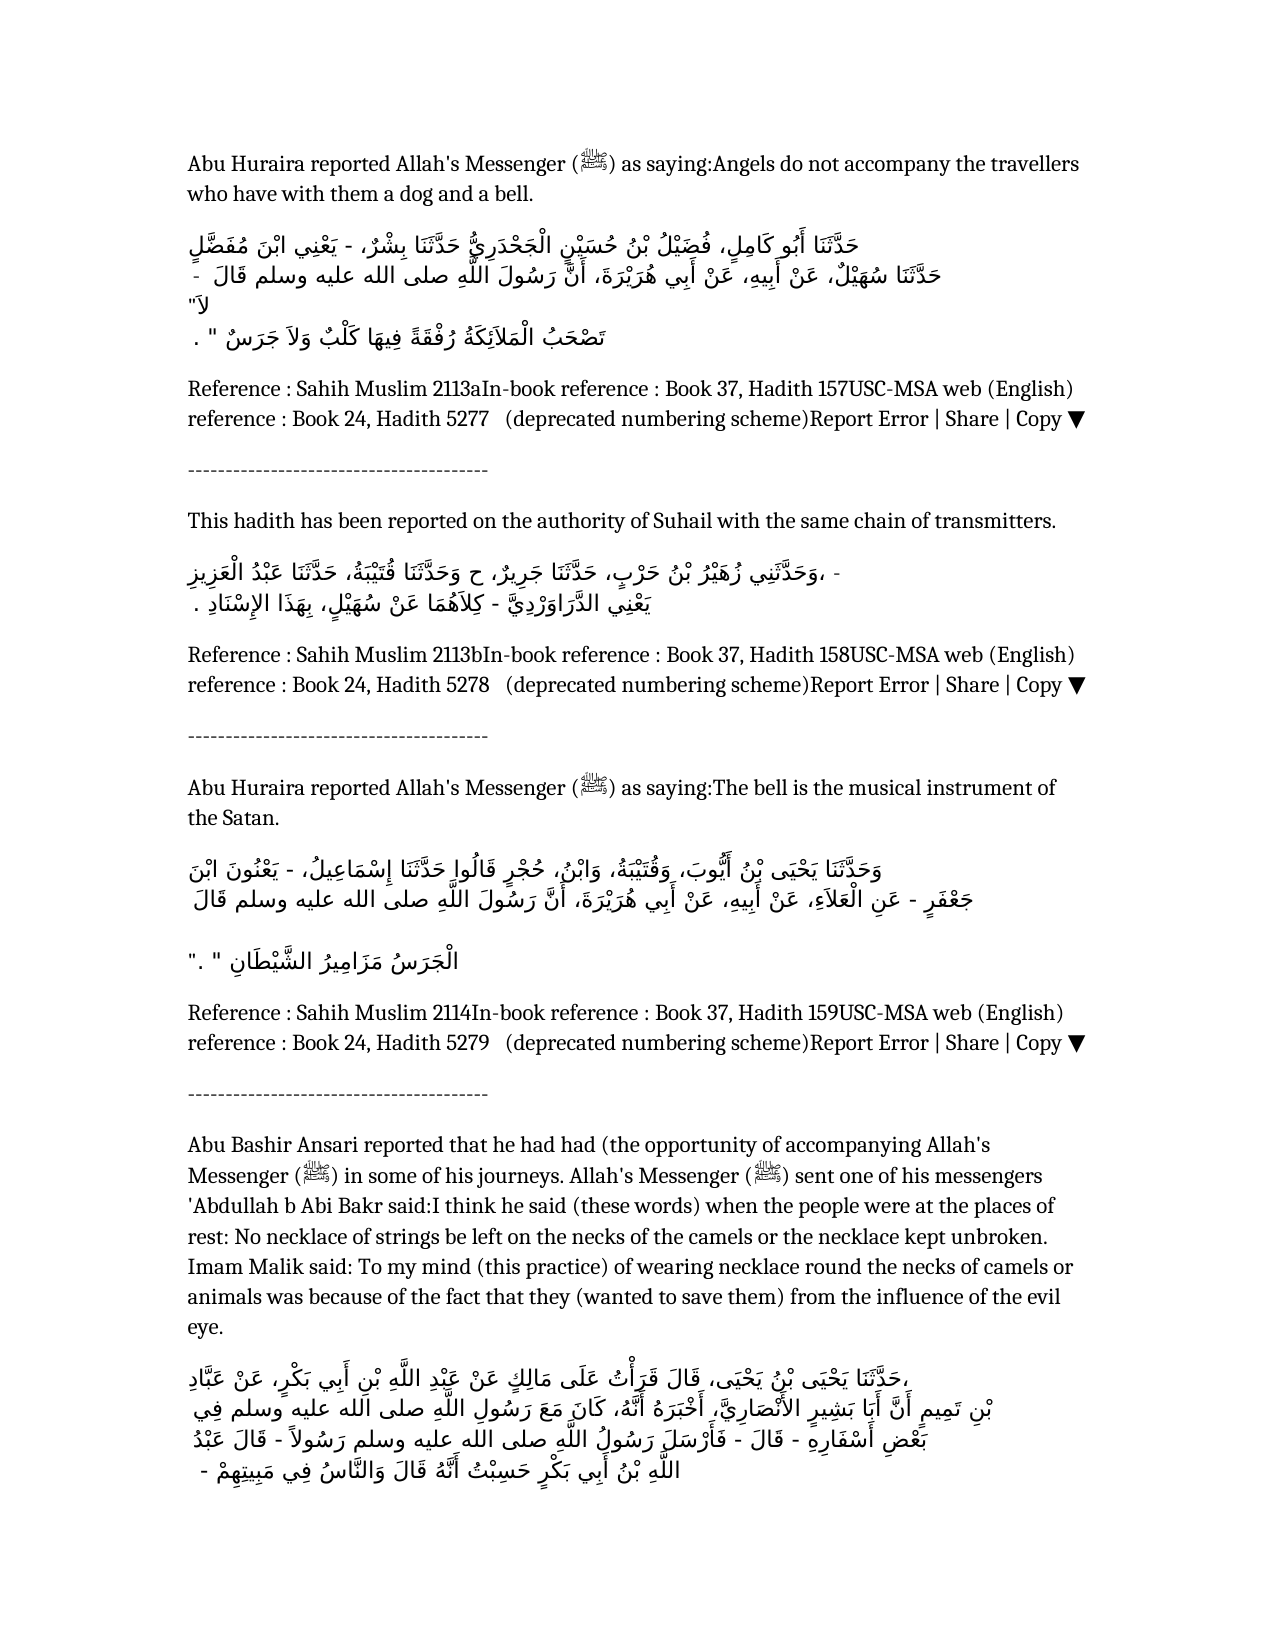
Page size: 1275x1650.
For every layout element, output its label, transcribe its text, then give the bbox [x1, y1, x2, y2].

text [187, 1365, 1087, 1484]
text ---------------------------------------- [187, 723, 1087, 749]
text وَحَدَّثَنِي زُهَيْرُ بْنُ حَرْبٍ، حَدَّثَنَا جَرِيرٌ، ح وَحَدَّثَنَا قُتَيْبَةُ، حَدَّثَنَا عَبْدُ الْعَزِيزِ، - يَعْنِي الدَّرَاوَرْدِيَّ - كِلاَهُمَا عَنْ سُهَيْلٍ، بِهَذَا الإِسْنَادِ ‏.‏ [187, 559, 1087, 617]
text Abu Huraira reported Allah's Messenger (ﷺ) as saying:Angels do not accompany the travellers who have with them a dog and a bell. [187, 150, 1087, 207]
text Abu Bashir Ansari reported that he had had (the opportunity of accompanying Allah's Messenger (ﷺ) in some of his journeys. Allah's Messenger (ﷺ) sent one of his messengers 'Abdullah b Abi Bakr said:I think he said (these words) when the people were at the places of rest: No necklace of strings be left on the necks of the camels or the necklace kept unbroken. Imam Malik said: To my mind (this practice) of wearing necklace round the necks of camels or animals was because of the fact that they (wanted to save them) from the influence of the evil eye. [187, 1132, 1087, 1340]
text ---------------------------------------- [187, 457, 1087, 483]
text Abu Huraira reported Allah's Messenger (ﷺ) as saying:The bell is the musical instrument of the Satan. [187, 774, 1087, 831]
text وَحَدَّثَنَا يَحْيَى بْنُ أَيُّوبَ، وَقُتَيْبَةُ، وَابْنُ، حُجْرٍ قَالُوا حَدَّثَنَا إِسْمَاعِيلُ، - يَعْنُونَ ابْنَ جَعْفَرٍ - عَنِ الْعَلاَءِ، عَنْ أَبِيهِ، عَنْ أَبِي هُرَيْرَةَ، أَنَّ رَسُولَ اللَّهِ صلى الله عليه وسلم قَالَ ‏ "‏ الْجَرَسُ مَزَامِيرُ الشَّيْطَانِ ‏"‏ ‏.‏ [187, 856, 1087, 975]
text This hadith has been reported on the authority of Suhail with the same chain of transmitters. [187, 508, 1087, 534]
text Reference : Sahih Muslim 2114In-book reference : Book 37, Hadith 159USC-MSA web (English) reference : Book 24, Hadith 5279 (deprecated numbering scheme)Report Error | Share | Copy ▼ [187, 1000, 1087, 1056]
text Reference : Sahih Muslim 2113bIn-book reference : Book 37, Hadith 158USC-MSA web (English) reference : Book 24, Hadith 5278 (deprecated numbering scheme)Report Error | Share | Copy ▼ [187, 642, 1087, 698]
text Reference : Sahih Muslim 2113aIn-book reference : Book 37, Hadith 157USC-MSA web (English) reference : Book 24, Hadith 5277 (deprecated numbering scheme)Report Error | Share | Copy ▼ [187, 376, 1087, 432]
text حَدَّثَنَا أَبُو كَامِلٍ، فُضَيْلُ بْنُ حُسَيْنٍ الْجَحْدَرِيُّ حَدَّثَنَا بِشْرٌ، - يَعْنِي ابْنَ مُفَضَّلٍ - حَدَّثَنَا سُهَيْلٌ، عَنْ أَبِيهِ، عَنْ أَبِي هُرَيْرَةَ، أَنَّ رَسُولَ اللَّهِ صلى الله عليه وسلم قَالَ ‏ "‏ لاَ تَصْحَبُ الْمَلاَئِكَةُ رُفْقَةً فِيهَا كَلْبٌ وَلاَ جَرَسٌ ‏"‏ ‏.‏ [187, 232, 1087, 351]
text ---------------------------------------- [187, 1081, 1087, 1107]
